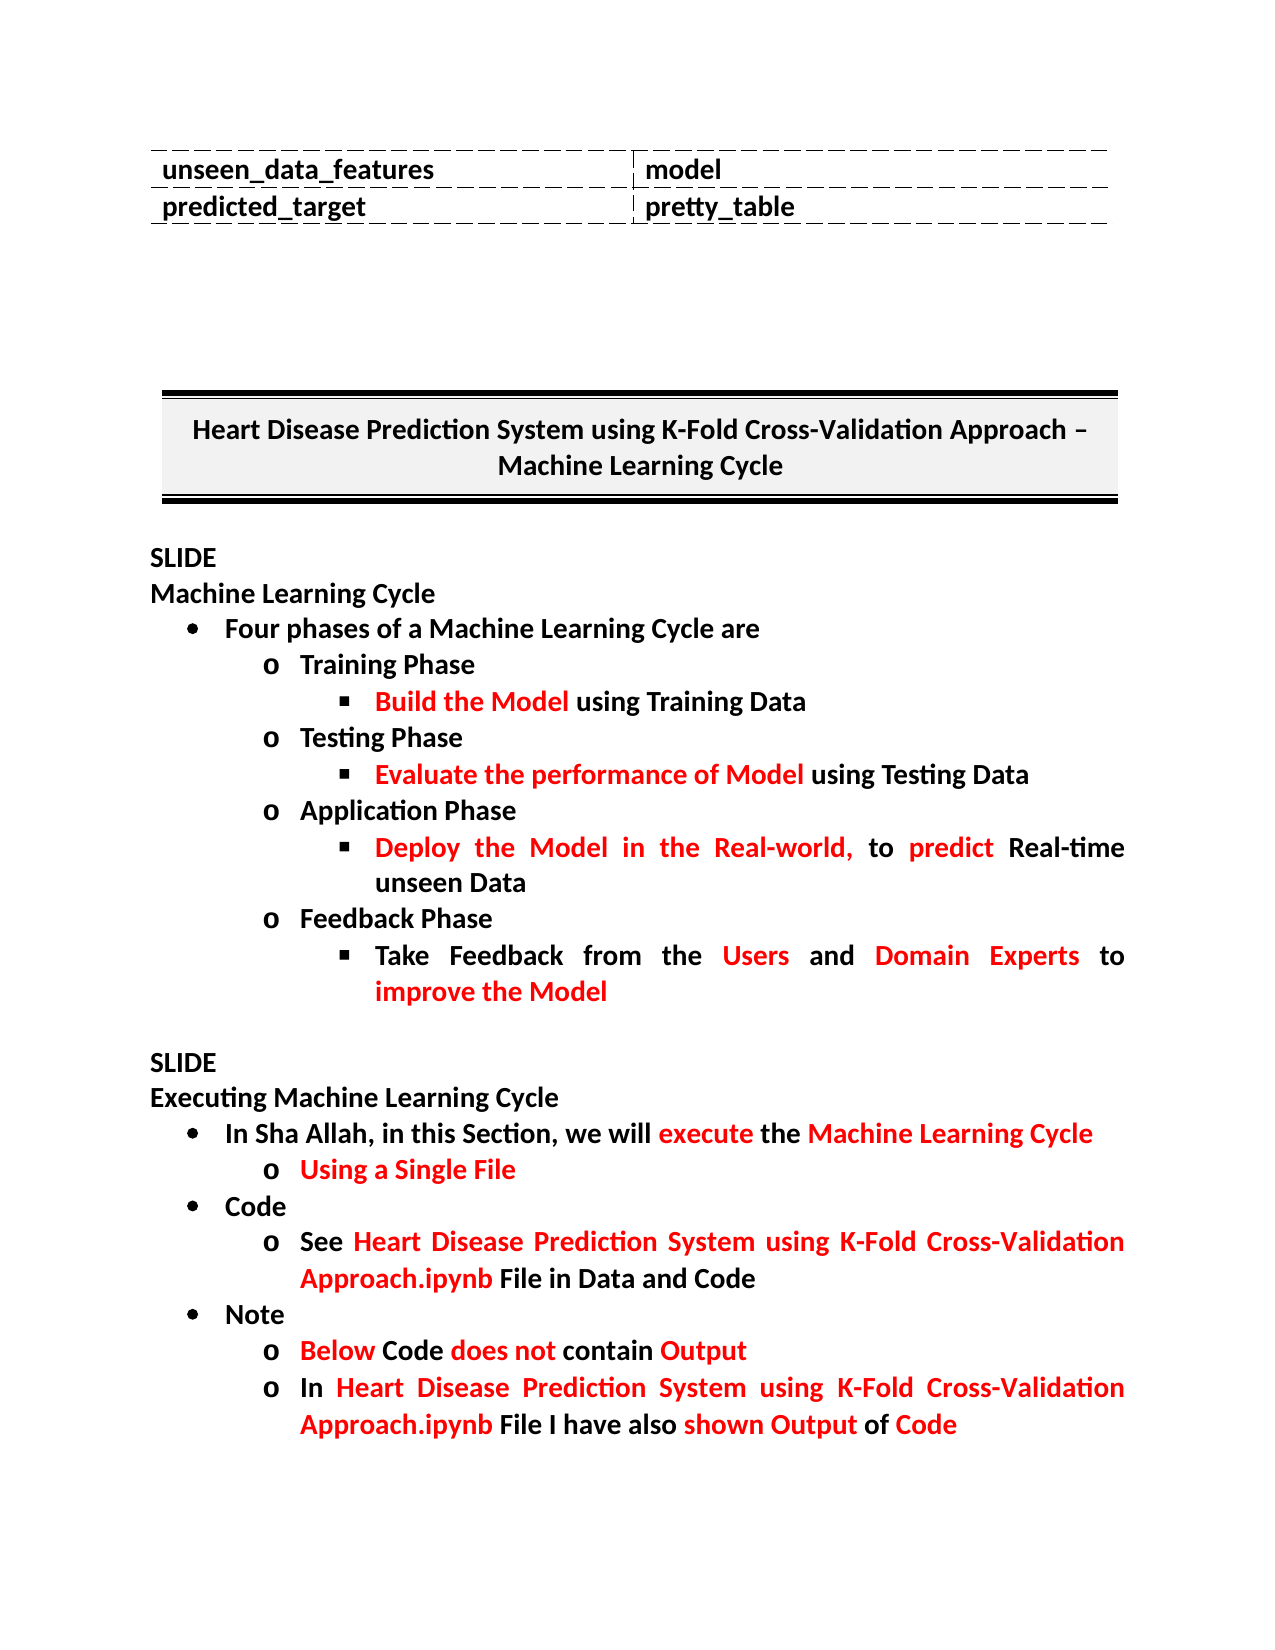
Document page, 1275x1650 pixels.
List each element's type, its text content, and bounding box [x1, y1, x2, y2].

list Code [187, 1188, 1125, 1223]
list Application Phase [262, 792, 1125, 829]
list Training Phase [262, 646, 1125, 683]
list Build the Model using Training Data [337, 683, 1125, 719]
list See Heart Disease Prediction System using K-Fold Cross-Validation Approach.ipynb File in Data and Code [262, 1223, 1125, 1296]
list Below Code does not contain Output [262, 1332, 1125, 1369]
list Four phases of a Machine Learning Cycle are [187, 611, 1125, 646]
table_cell model [634, 150, 1113, 187]
text SLIDE [150, 1044, 1125, 1079]
text Executing Machine Learning Cycle [150, 1079, 1125, 1115]
list Using a Single File [262, 1151, 1125, 1188]
table_cell predicted_target [151, 187, 633, 223]
table_cell unseen_data_features [151, 150, 633, 187]
table_cell pretty_table [634, 187, 1113, 223]
list In Heart Disease Prediction System using K-Fold Cross-Validation Approach.ipynb File I have also shown Output of Code [262, 1369, 1125, 1442]
list Feedback Phase [262, 900, 1125, 937]
list Take Feedback from the Users and Domain Experts to improve the Model [337, 937, 1125, 1008]
list Testing Phase [262, 719, 1125, 756]
list Note [187, 1296, 1125, 1332]
list Evaluate the performance of Model using Testing Data [337, 756, 1125, 792]
table_header Heart Disease Prediction System using K-Fold Cross-Validation Approach – Machine Learning Cycle [162, 399, 1118, 494]
list In Sha Allah, in this Section, we will execute the Machine Learning Cycle [187, 1115, 1125, 1151]
list Deploy the Model in the Real-world, to predict Real-time unseen Data [337, 829, 1125, 900]
text Machine Learning Cycle [150, 575, 1125, 611]
text SLIDE [150, 539, 1125, 575]
